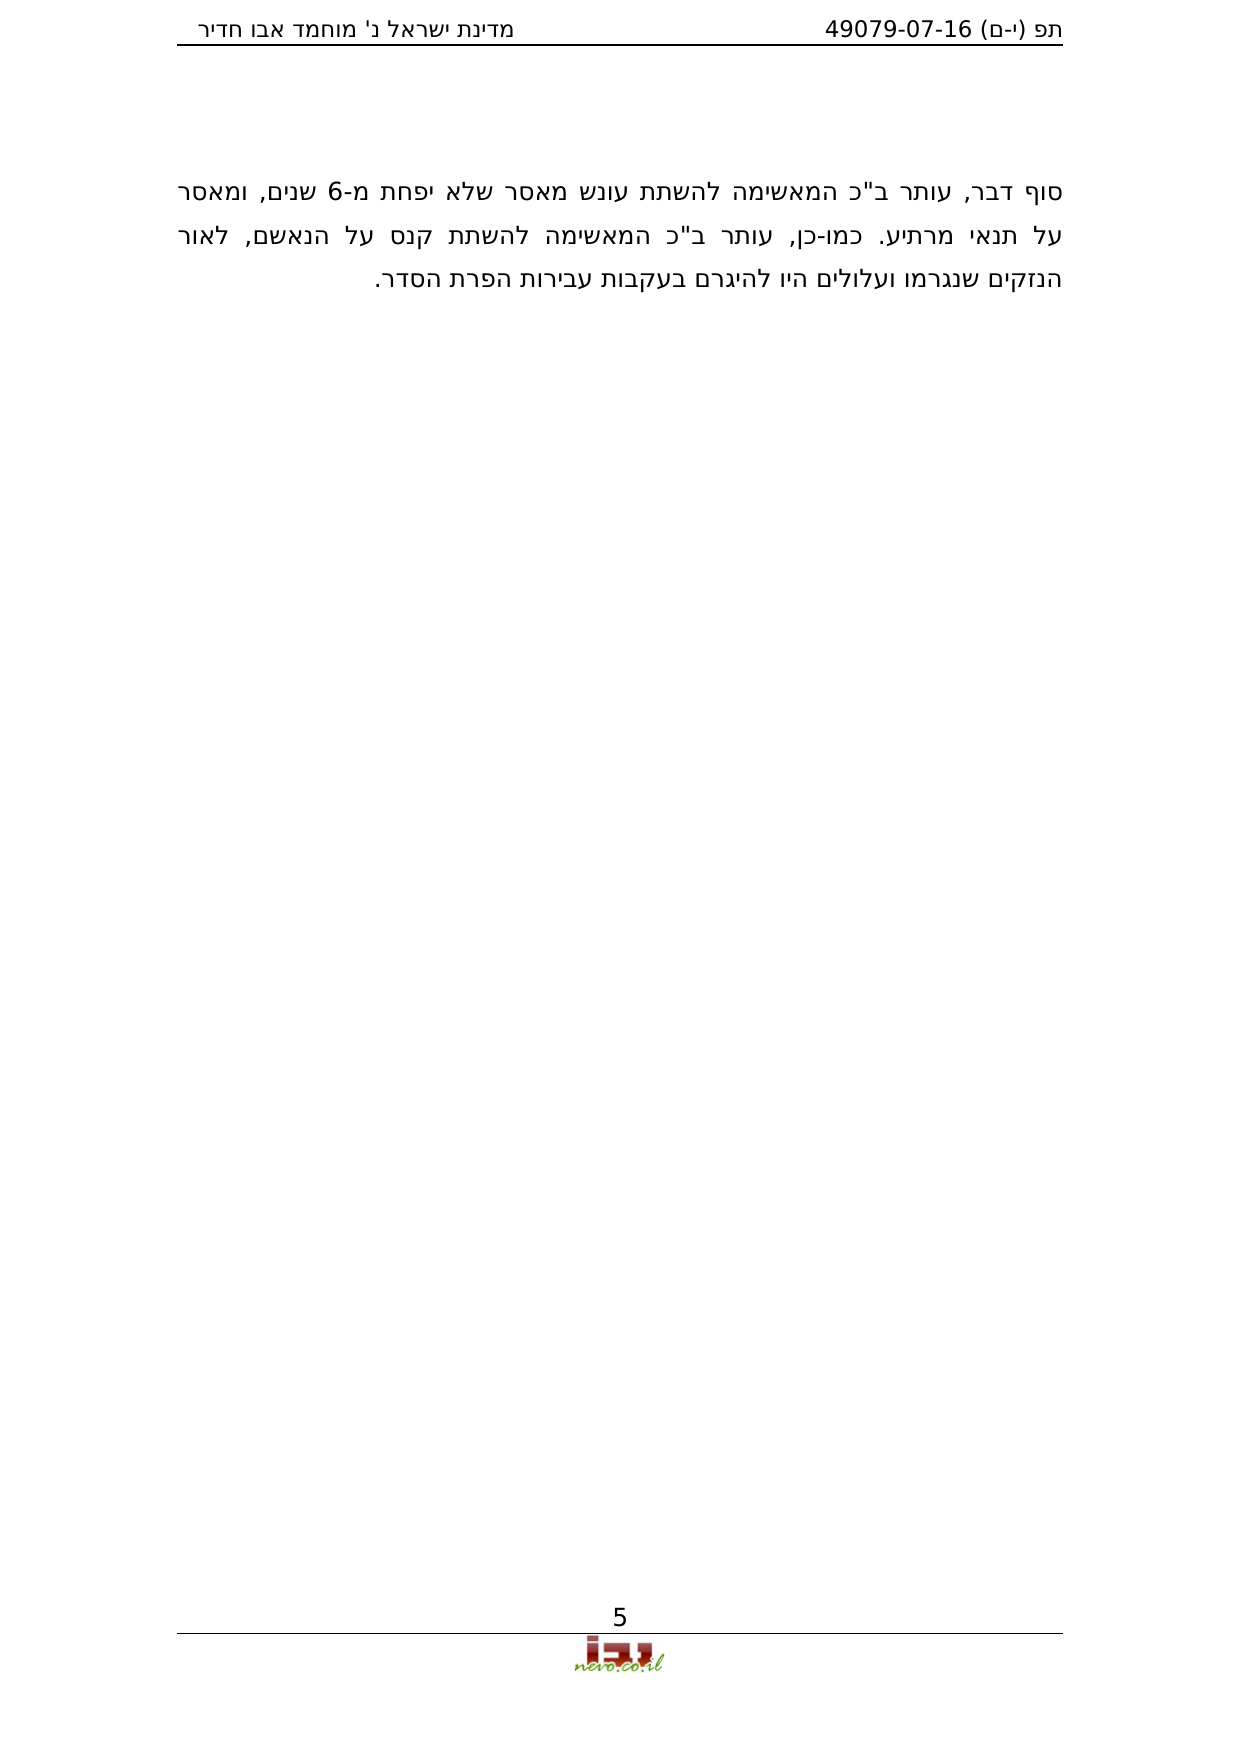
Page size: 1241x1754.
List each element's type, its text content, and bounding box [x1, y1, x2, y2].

text סוף דבר, עותר ב"כ המאשימה להשתת עונש מאסר שלא יפחת מ-6 שנים, ומאסר על תנאי מרתיע. כמו-כן, עותר ב"כ המאשימה להשתת קנס על הנאשם, לאור הנזקים שנגרמו ועלולים היו להיגרם בעקבות עבירות הפרת הסדר. [177, 177, 1063, 294]
picture [574, 1635, 666, 1673]
